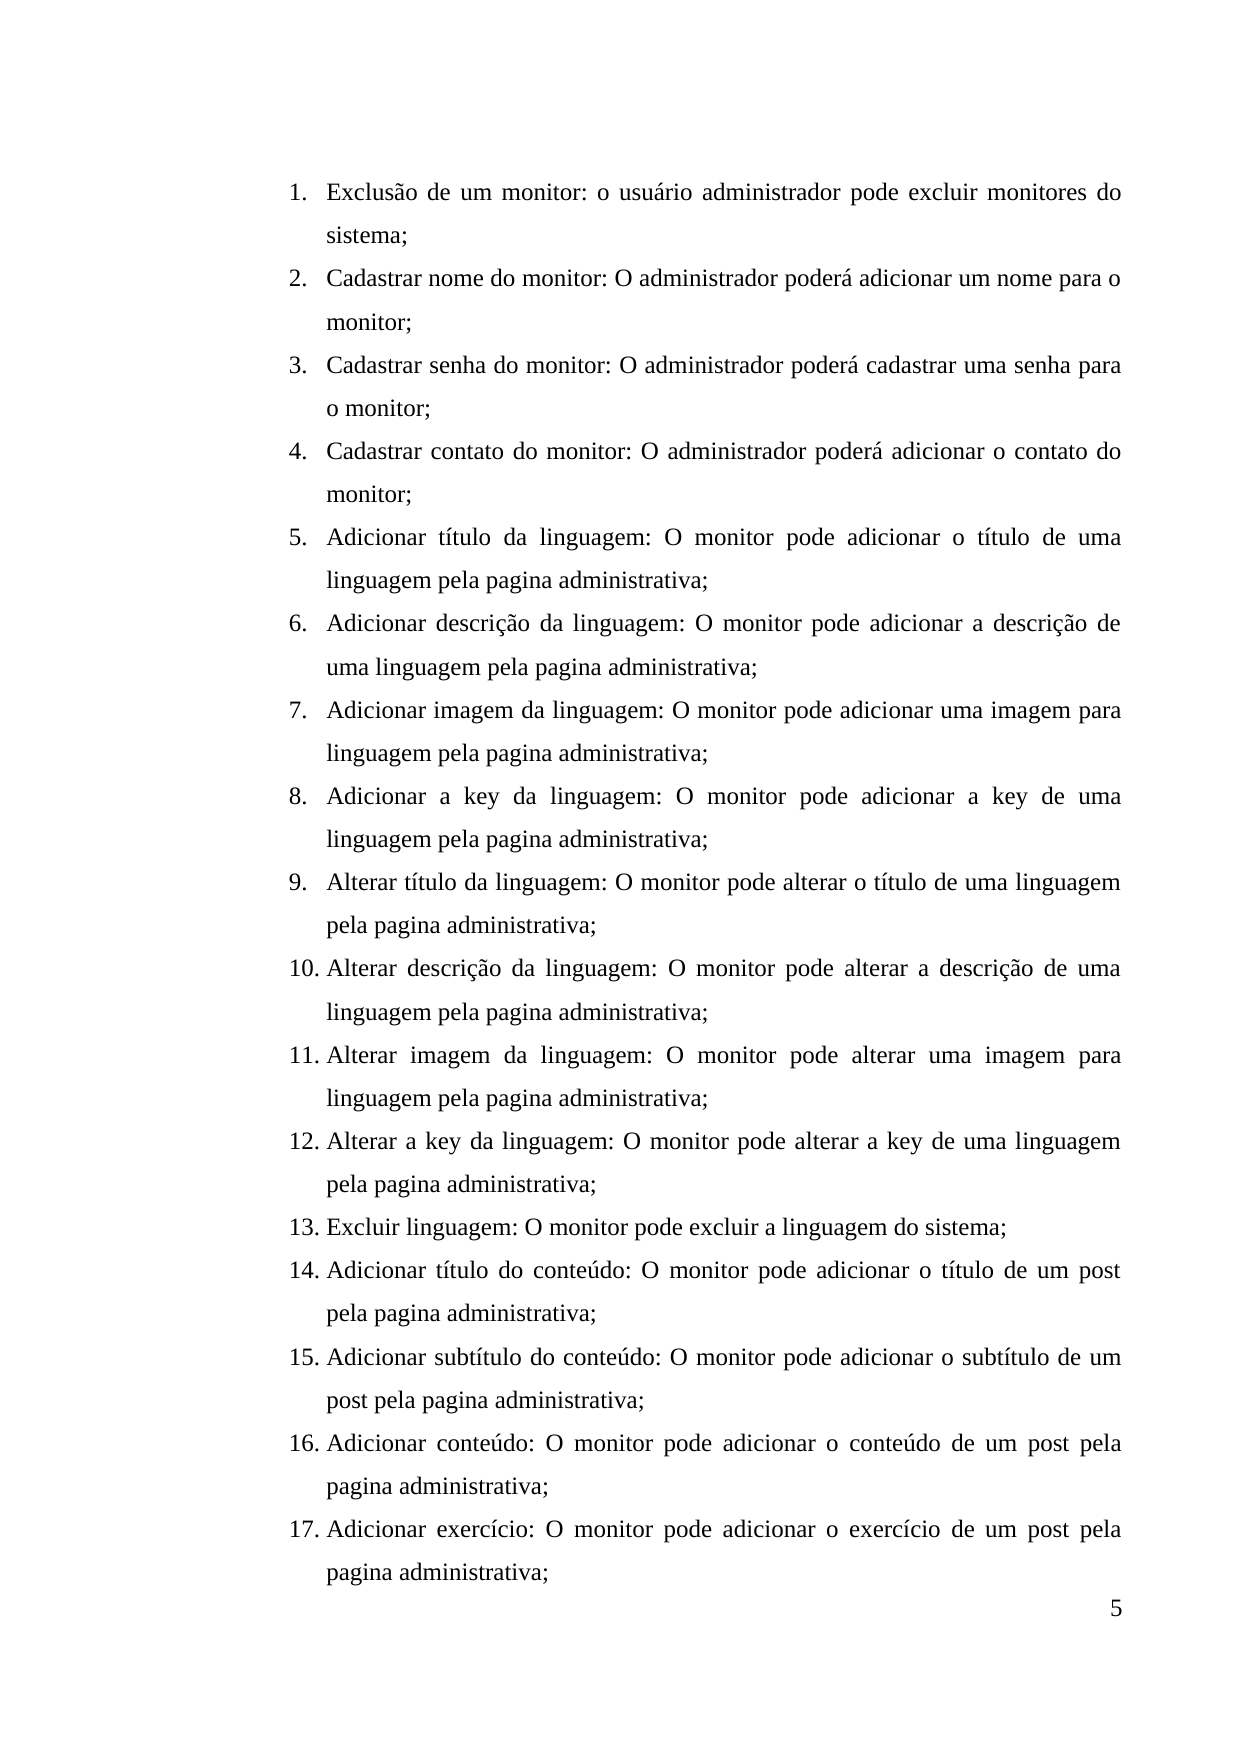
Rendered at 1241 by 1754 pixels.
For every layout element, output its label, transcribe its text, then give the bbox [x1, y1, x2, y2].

list Adicionar subtítulo do conteúdo: O monitor pode adicionar o subtítulo de um post pela pagina administrativa; [288, 1342, 1122, 1413]
list Adicionar descrição da linguagem: O monitor pode adicionar a descrição de uma linguagem pela pagina administrativa; [288, 608, 1122, 680]
list Adicionar conteúdo: O monitor pode adicionar o conteúdo de um post pela pagina administrativa; [288, 1428, 1122, 1500]
list Adicionar exercício: O monitor pode adicionar o exercício de um post pela pagina administrativa; [288, 1514, 1122, 1586]
list Adicionar imagem da linguagem: O monitor pode adicionar uma imagem para linguagem pela pagina administrativa; [288, 695, 1122, 767]
list Alterar título da linguagem: O monitor pode alterar o título de uma linguagem pela pagina administrativa; [288, 867, 1122, 939]
list Exclusão de um monitor: o usuário administrador pode excluir monitores do sistema; [288, 177, 1122, 249]
list Cadastrar contato do monitor: O administrador poderá adicionar o contato do monitor; [288, 436, 1122, 508]
list Cadastrar nome do monitor: O administrador poderá adicionar um nome para o monitor; [288, 263, 1122, 335]
list Adicionar título da linguagem: O monitor pode adicionar o título de uma linguagem pela pagina administrativa; [288, 522, 1122, 594]
list Alterar a key da linguagem: O monitor pode alterar a key de uma linguagem pela pagina administrativa; [288, 1126, 1122, 1198]
list Adicionar a key da linguagem: O monitor pode adicionar a key de uma linguagem pela pagina administrativa; [288, 781, 1122, 853]
list Alterar imagem da linguagem: O monitor pode alterar uma imagem para linguagem pela pagina administrativa; [288, 1040, 1122, 1112]
list Excluir linguagem: O monitor pode excluir a linguagem do sistema; [288, 1212, 1122, 1241]
list Alterar descrição da linguagem: O monitor pode alterar a descrição de uma linguagem pela pagina administrativa; [288, 953, 1122, 1025]
list Adicionar título do conteúdo: O monitor pode adicionar o título de um post pela pagina administrativa; [288, 1255, 1122, 1327]
list Cadastrar senha do monitor: O administrador poderá cadastrar uma senha para o monitor; [288, 350, 1122, 422]
